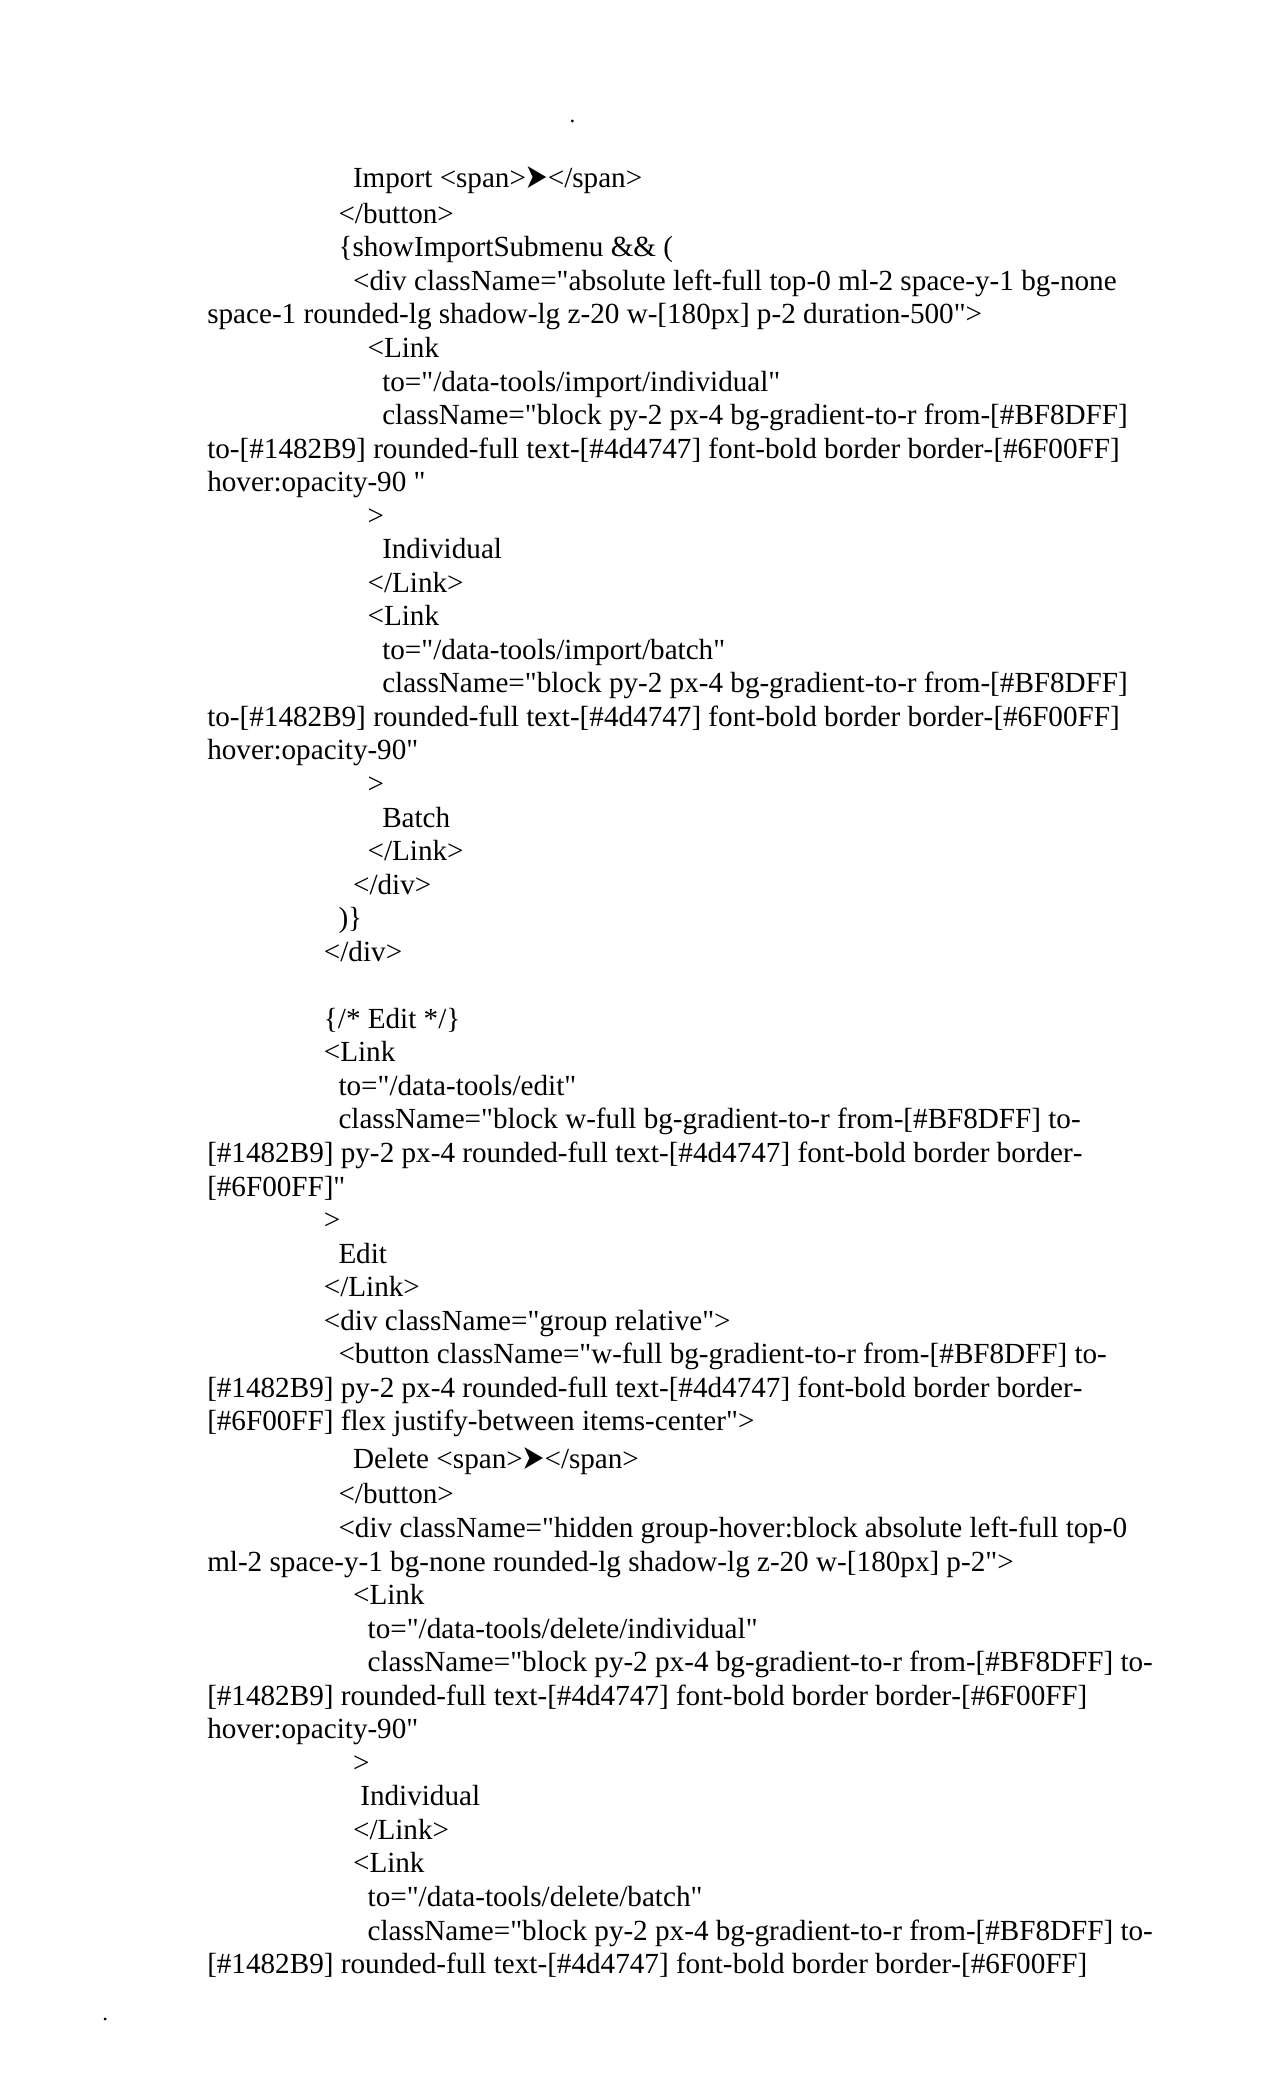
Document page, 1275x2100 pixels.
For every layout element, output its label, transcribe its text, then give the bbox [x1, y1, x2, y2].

text )} [207, 900, 1167, 934]
text Import <span>⮞</span> [207, 156, 1167, 196]
text <Link [207, 330, 1167, 364]
text to="/data-tools/delete/individual" [207, 1611, 1167, 1644]
text to="/data-tools/edit" [207, 1068, 1167, 1102]
text <div className="group relative"> [207, 1303, 1167, 1336]
text </Link> [207, 833, 1167, 867]
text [207, 1913, 1167, 1980]
text > [207, 766, 1167, 800]
text <button className="w-full bg-gradient-to-r from-[#BF8DFF] to-[#1482B9] py-2 px-4 rounded-full text-[#4d4747] font-bold border border-[#6F00FF] flex justify-between items-center"> [207, 1336, 1167, 1437]
text </button> [207, 1477, 1167, 1510]
text </Link> [207, 565, 1167, 598]
text {/* Edit */} [207, 1001, 1167, 1034]
text > [207, 498, 1167, 531]
text </button> [207, 196, 1167, 229]
text > [207, 1202, 1167, 1236]
text Batch [207, 800, 1167, 833]
text Edit [207, 1236, 1167, 1269]
text </div> [207, 867, 1167, 900]
text > [207, 1745, 1167, 1778]
text </Link> [207, 1269, 1167, 1303]
text <Link [207, 1577, 1167, 1611]
text Individual [207, 531, 1167, 565]
text to="/data-tools/delete/batch" [207, 1879, 1167, 1913]
text to="/data-tools/import/individual" [207, 364, 1167, 397]
text <Link [207, 1034, 1167, 1068]
text <Link [207, 598, 1167, 632]
text <Link [207, 1846, 1167, 1879]
text to="/data-tools/import/batch" [207, 632, 1167, 666]
text className="block w-full bg-gradient-to-r from-[#BF8DFF] to-[#1482B9] py-2 px-4 rounded-full text-[#4d4747] font-bold border border-[#6F00FF]" [207, 1102, 1167, 1202]
text Individual [207, 1778, 1167, 1812]
text </Link> [207, 1812, 1167, 1846]
text <div className="hidden group-hover:block absolute left-full top-0 ml-2 space-y-1 bg-none rounded-lg shadow-lg z-20 w-[180px] p-2"> [207, 1510, 1167, 1577]
text </div> [207, 934, 1167, 967]
text {showImportSubmenu && ( [207, 229, 1167, 263]
text Delete <span>⮞</span> [207, 1437, 1167, 1477]
text <div className="absolute left-full top-0 ml-2 space-y-1 bg-none space-1 rounded-lg shadow-lg z-20 w-[180px] p-2 duration-500"> [207, 263, 1167, 330]
